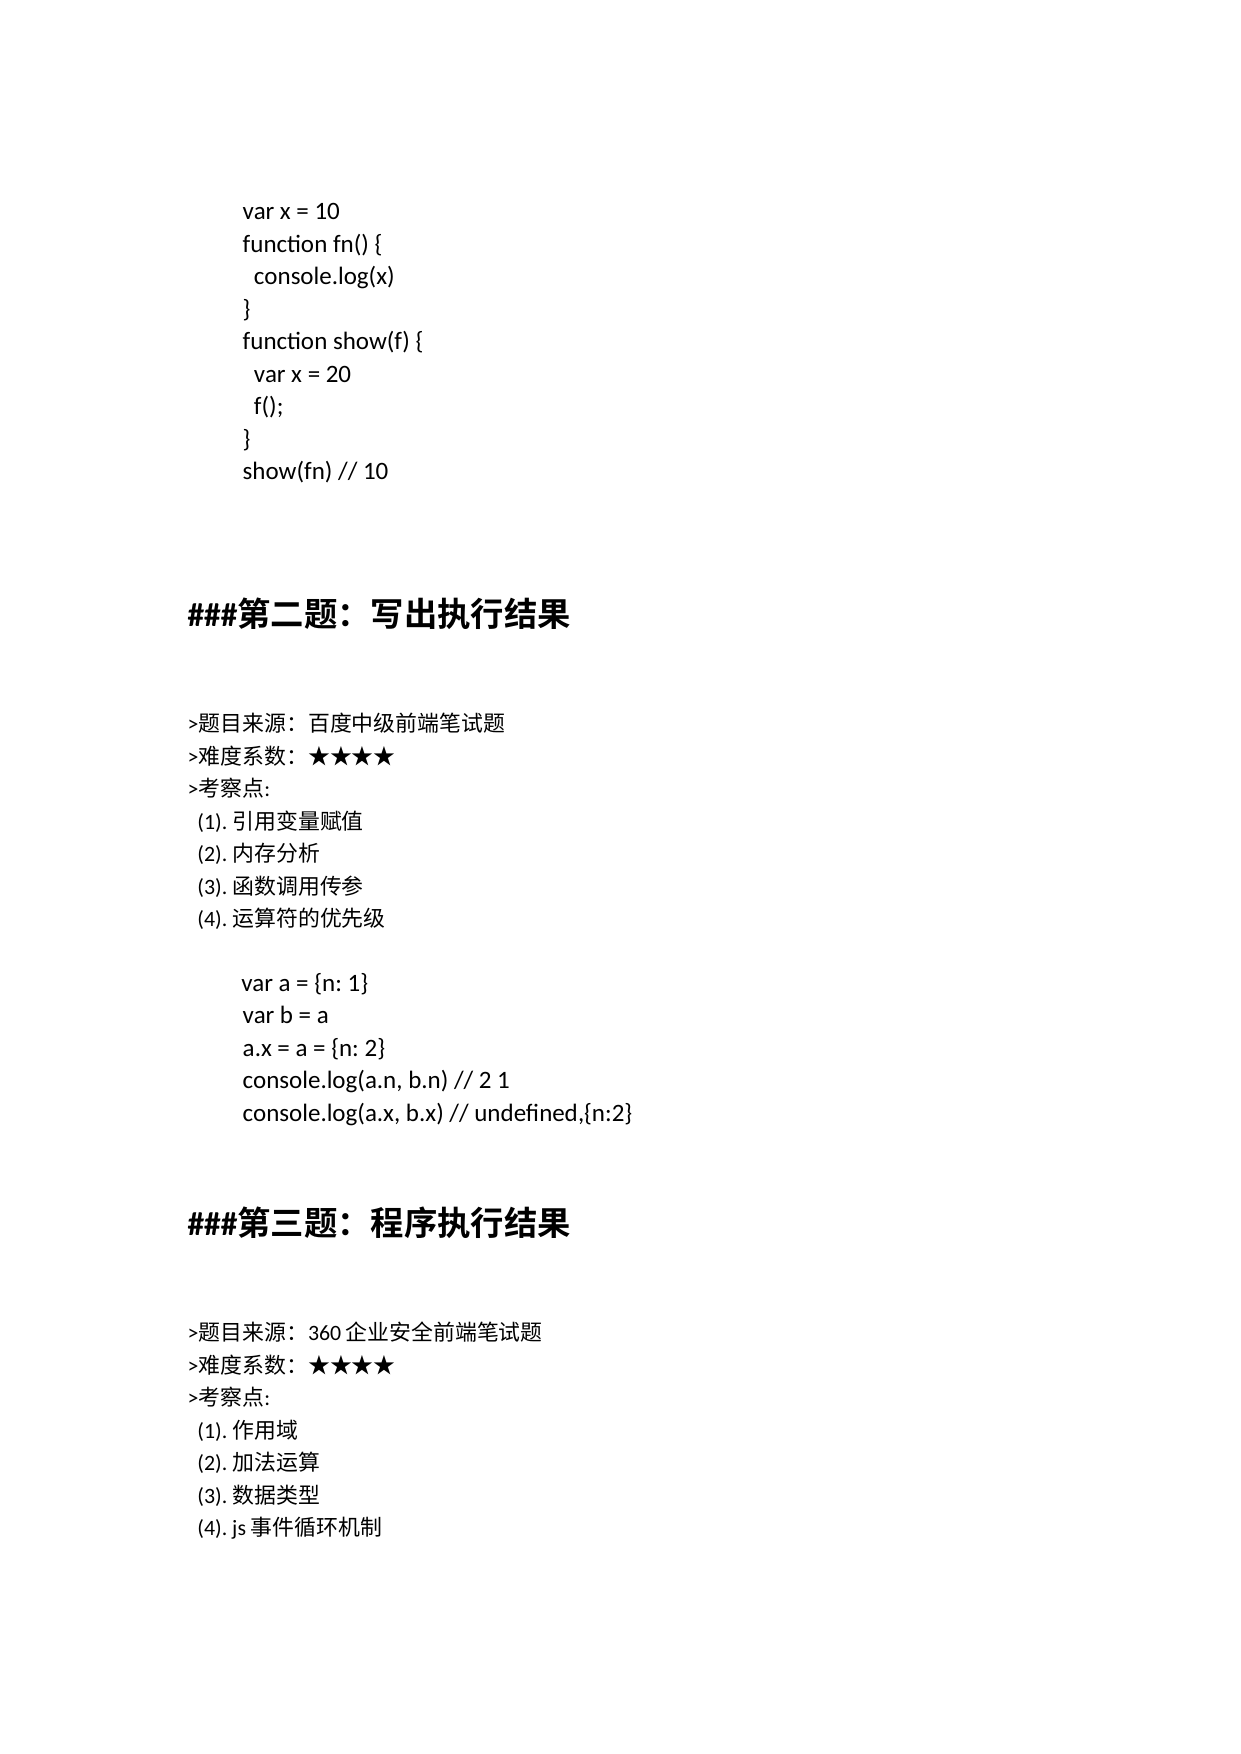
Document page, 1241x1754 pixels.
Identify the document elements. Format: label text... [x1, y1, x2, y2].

text (3). 数据类型 [187, 1477, 1053, 1510]
text (4). 运算符的优先级 [187, 901, 1053, 933]
text var b = a [187, 998, 1053, 1031]
text var a = {n: 1} [187, 966, 1053, 998]
text show(fn) // 10 [187, 454, 1053, 487]
text function show(f) { [187, 324, 1053, 357]
text >题目来源：360企业安全前端笔试题 [187, 1315, 1053, 1347]
text function fn() { [187, 227, 1053, 259]
text } [187, 422, 1053, 454]
text f(); [187, 389, 1053, 422]
text >难度系数：★★★★ [187, 738, 1053, 771]
text a.x = a = {n: 2} [187, 1031, 1053, 1063]
text >题目来源：百度中级前端笔试题 [187, 706, 1053, 738]
subtitle ###第三题：程序执行结果 [187, 1188, 1053, 1253]
subtitle ###第二题：写出执行结果 [187, 579, 1053, 644]
text >难度系数：★★★★ [187, 1347, 1053, 1380]
text console.log(x) [187, 259, 1053, 292]
text (2). 内存分析 [187, 836, 1053, 868]
text console.log(a.x, b.x) // undefined,{n:2} [187, 1096, 1053, 1128]
text (3). 函数调用传参 [187, 868, 1053, 901]
text var x = 10 [187, 194, 1053, 227]
text console.log(a.n, b.n) // 2 1 [187, 1063, 1053, 1096]
text var x = 20 [187, 357, 1053, 389]
text (2). 加法运算 [187, 1445, 1053, 1477]
text (1). 引用变量赋值 [187, 803, 1053, 836]
text >考察点: [187, 771, 1053, 803]
text (1). 作用域 [187, 1412, 1053, 1445]
text (4). js事件循环机制 [187, 1510, 1053, 1542]
text } [187, 292, 1053, 324]
text >考察点: [187, 1380, 1053, 1412]
